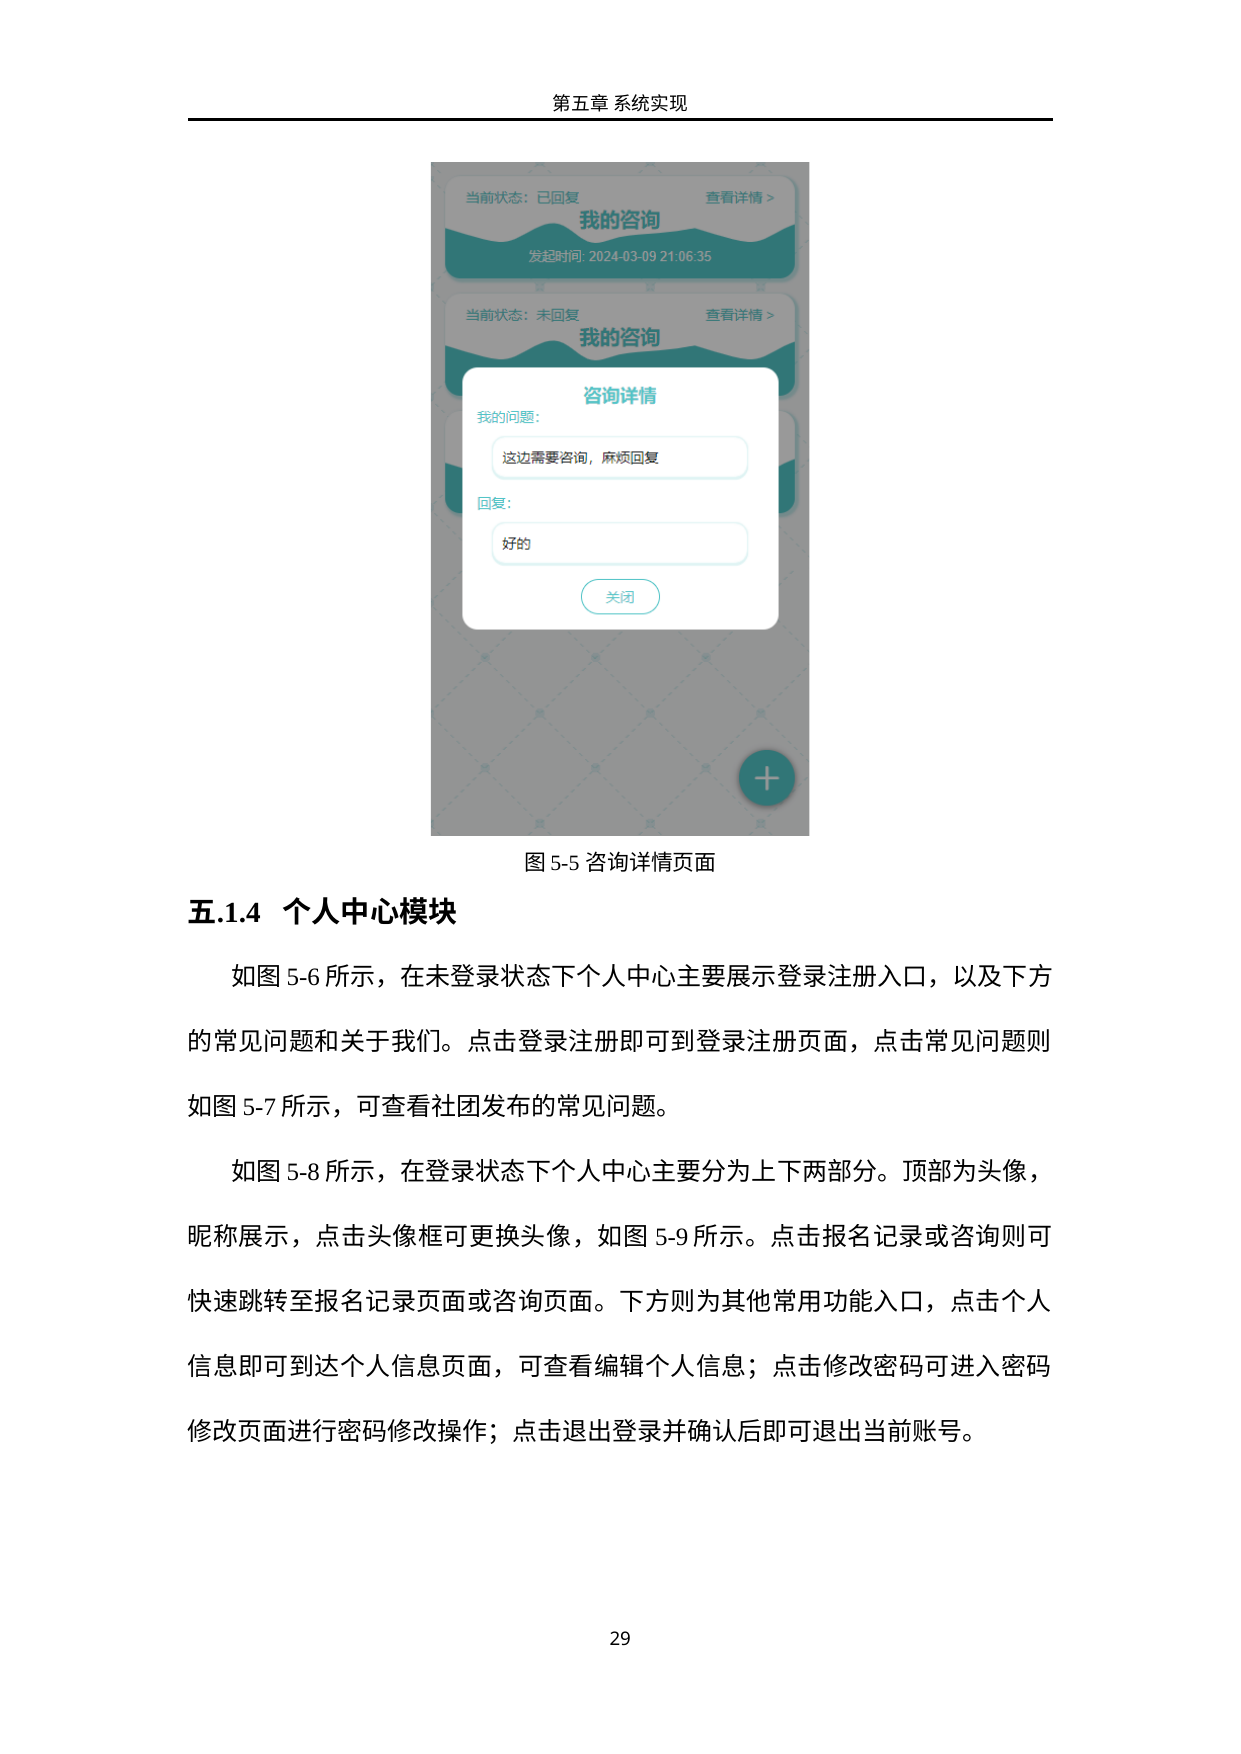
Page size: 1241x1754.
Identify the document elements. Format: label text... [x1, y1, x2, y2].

picture [430, 162, 810, 836]
text 如图5-6所示，在未登录状态下个人中心主要展示登录注册入口，以及下方的常见问题和关于我们。点击登录注册即可到登录注册页面，点击常见问题则如图5-7所示，可查看社团发布的常见问题。 [187, 942, 1053, 1137]
list 个人中心模块 [187, 877, 1053, 942]
text 如图5-8所示，在登录状态下个人中心主要分为上下两部分。顶部为头像，昵称展示，点击头像框可更换头像，如图5-9所示。点击报名记录或咨询则可快速跳转至报名记录页面或咨询页面。下方则为其他常用功能入口，点击个人信息即可到达个人信息页面，可查看编辑个人信息；点击修改密码可进入密码修改页面进行密码修改操作；点击退出登录并确认后即可退出当前账号。 [187, 1137, 1053, 1462]
